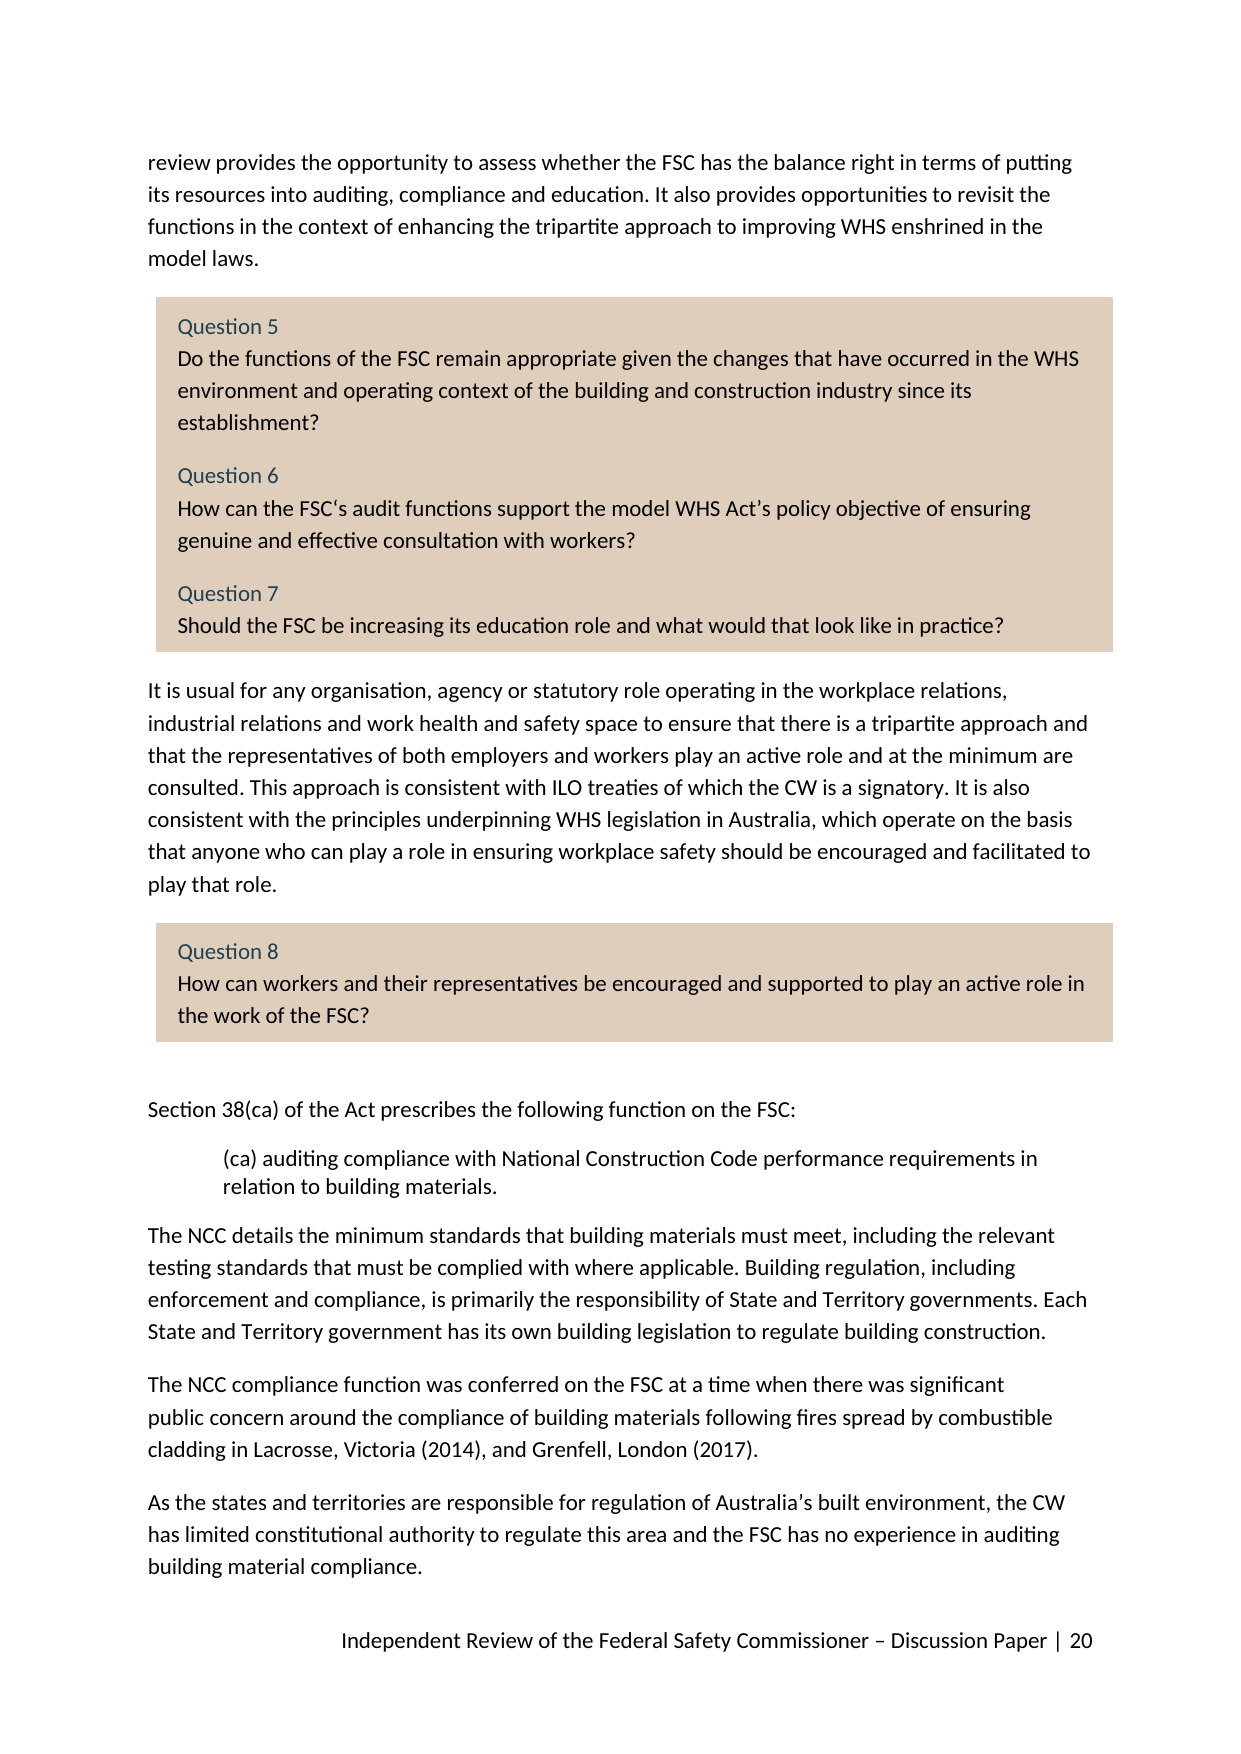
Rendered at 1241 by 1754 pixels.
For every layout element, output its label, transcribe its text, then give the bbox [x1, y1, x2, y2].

subtitle Question 6 [169, 447, 1101, 479]
text Do the functions of the FSC remain appropriate given the changes that have occurred in the WHS environment and operating context of the building and construction industry since its establishment? [169, 329, 1101, 436]
subtitle Question 8 [169, 935, 1101, 955]
subtitle Question 5 [169, 310, 1101, 329]
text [148, 148, 1092, 272]
text (ca) auditing compliance with National Construction Code performance requirements in relation to building materials. [223, 1144, 1092, 1200]
subtitle Question 7 [169, 564, 1101, 596]
text The NCC compliance function was conferred on the FSC at a time when there was significant public concern around the compliance of building materials following fires spread by combustible cladding in Lacrosse, Victoria (2014), and Grenfell, London (2017). [148, 1371, 1092, 1463]
text How can workers and their representatives be encouraged and supported to play an active role in the work of the FSC? [169, 955, 1101, 1030]
text How can the FSC‘s audit functions support the model WHS Act’s policy objective of ensuring genuine and effective consultation with workers? [169, 479, 1101, 554]
text Should the FSC be increasing its education role and what would that look like in practice? [169, 596, 1101, 639]
text Section 38(ca) of the Act prescribes the following function on the FSC: [148, 1095, 1092, 1123]
text It is usual for any organisation, agency or statutory role operating in the workplace relations, industrial relations and work health and safety space to ensure that there is a tripartite approach and that the representatives of both employers and workers play an active role and at the minimum are consulted. This approach is consistent with ILO treaties of which the CW is a signatory. It is also consistent with the principles underpinning WHS legislation in Australia, which operate on the basis that anyone who can play a role in ensuring workplace safety should be encouraged and facilitated to play that role. [148, 677, 1092, 898]
text As the states and territories are responsible for regulation of Australia’s built environment, the CW has limited constitutional authority to regulate this area and the FSC has no experience in auditing building material compliance. [148, 1488, 1092, 1580]
text The NCC details the minimum standards that building materials must meet, including the relevant testing standards that must be complied with where applicable. Building regulation, including enforcement and compliance, is primarily the responsibility of State and Territory governments. Each State and Territory government has its own building legislation to regulate building construction. [148, 1221, 1092, 1346]
